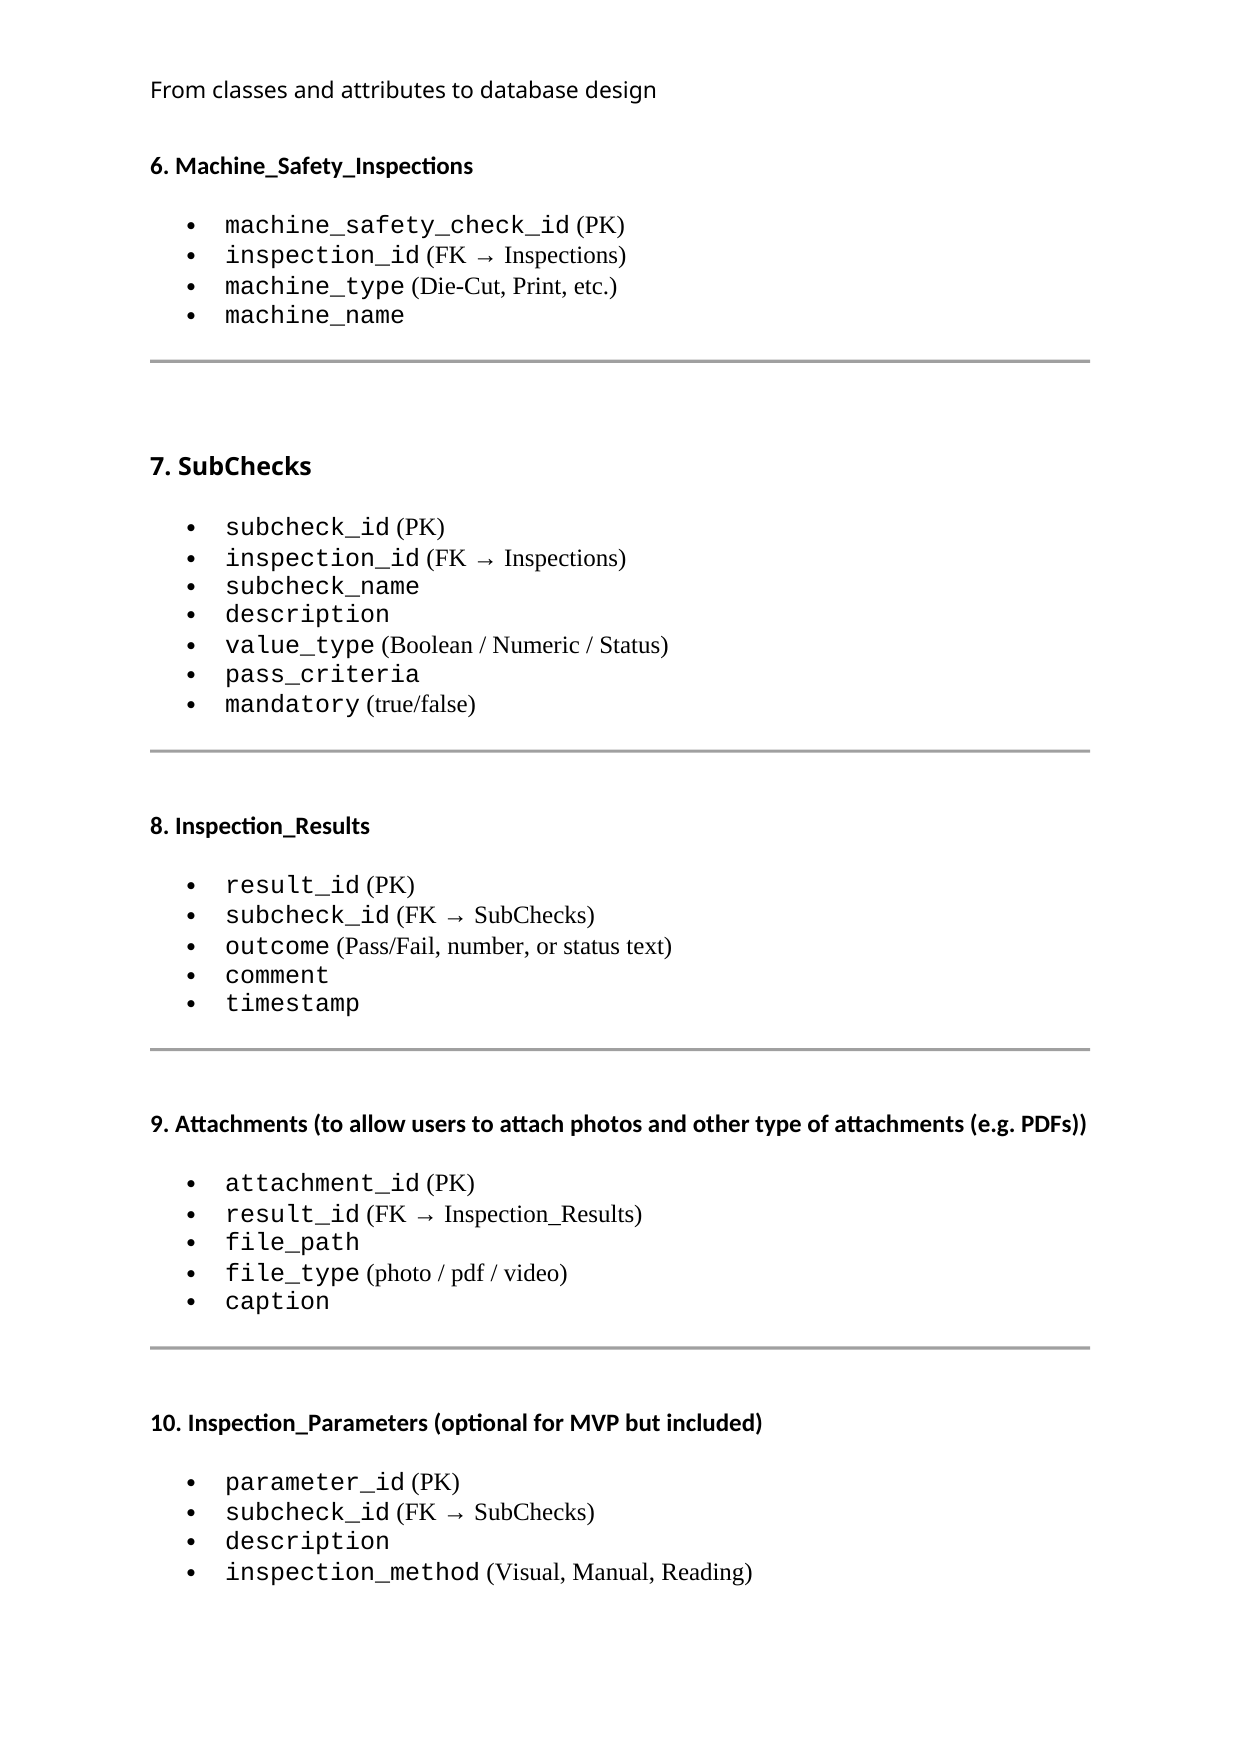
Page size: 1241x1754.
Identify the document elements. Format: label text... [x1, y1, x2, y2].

list result_id (FK → Inspection_Results) [187, 1199, 1090, 1230]
list mandatory (true/false) [187, 689, 1090, 720]
list description [187, 602, 1090, 630]
list timestamp [187, 991, 1090, 1019]
list description [187, 1528, 1090, 1557]
list pass_criteria [187, 661, 1090, 689]
list subcheck_id (FK → SubChecks) [187, 1497, 1090, 1528]
text 6. Machine_Safety_Inspections [150, 150, 1090, 181]
list caption [187, 1289, 1090, 1317]
text 8. Inspection_Results [150, 810, 1090, 841]
text 9. Attachments (to allow users to attach photos and other type of attachments (e.g. PDFs)) [150, 1108, 1090, 1139]
list result_id (PK) [187, 870, 1090, 901]
list file_type (photo / pdf / video) [187, 1258, 1090, 1289]
text 7. SubChecks [150, 449, 1090, 483]
text 10. Inspection_Parameters (optional for MVP but included) [150, 1407, 1090, 1437]
list file_path [187, 1230, 1090, 1258]
list outcome (Pass/Fail, number, or status text) [187, 931, 1090, 962]
list comment [187, 962, 1090, 991]
list machine_type (Die-Cut, Print, etc.) [187, 271, 1090, 302]
list subcheck_name [187, 574, 1090, 602]
list machine_name [187, 302, 1090, 331]
list machine_safety_check_id (PK) [187, 210, 1090, 241]
list subcheck_id (FK → SubChecks) [187, 901, 1090, 931]
list parameter_id (PK) [187, 1467, 1090, 1497]
list inspection_id (FK → Inspections) [187, 543, 1090, 574]
list inspection_method (Visual, Manual, Reading) [187, 1557, 1090, 1587]
list value_type (Boolean / Numeric / Status) [187, 630, 1090, 661]
list subcheck_id (PK) [187, 512, 1090, 543]
list inspection_id (FK → Inspections) [187, 241, 1090, 271]
list attachment_id (PK) [187, 1168, 1090, 1199]
